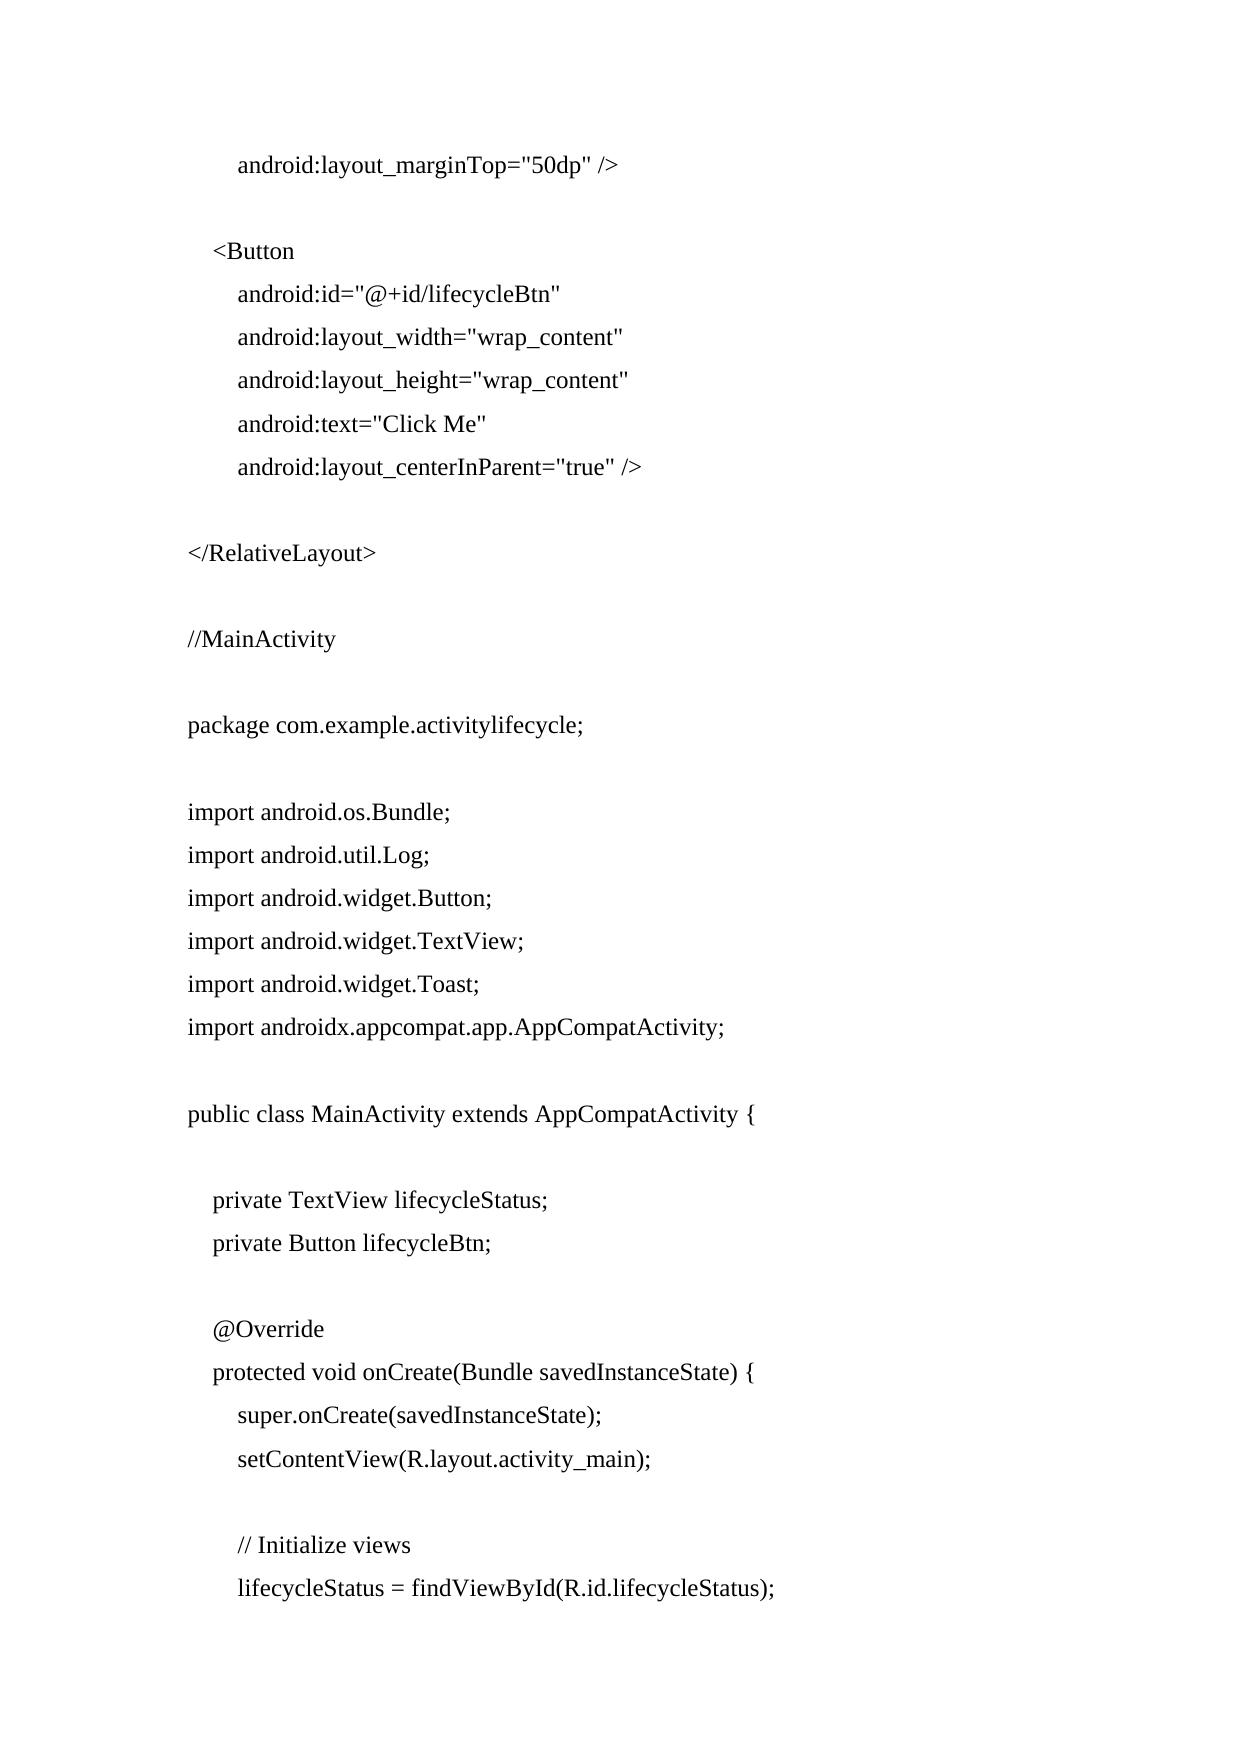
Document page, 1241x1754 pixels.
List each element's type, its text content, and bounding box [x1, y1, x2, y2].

text android:layout_centerInParent="true" /> [187, 452, 1090, 481]
text <Button [187, 236, 1090, 265]
text public class MainActivity extends AppCompatActivity { [187, 1099, 1090, 1127]
text setContentView(R.layout.activity_main); [187, 1444, 1090, 1472]
text </RelativeLayout> [187, 538, 1090, 567]
text android:layout_height="wrap_content" [187, 366, 1090, 394]
text super.onCreate(savedInstanceState); [187, 1401, 1090, 1429]
text android:text="Click Me" [187, 409, 1090, 437]
text android:layout_width="wrap_content" [187, 322, 1090, 351]
text private TextView lifecycleStatus; [187, 1185, 1090, 1214]
text protected void onCreate(Bundle savedInstanceState) { [187, 1357, 1090, 1386]
text //MainActivity [187, 624, 1090, 653]
text lifecycleStatus = findViewById(R.id.lifecycleStatus); [187, 1573, 1090, 1602]
text import androidx.appcompat.app.AppCompatActivity; [187, 1012, 1090, 1041]
text @Override [187, 1314, 1090, 1343]
text android:layout_marginTop="50dp" /> [187, 150, 1090, 179]
text import android.widget.TextView; [187, 926, 1090, 955]
text android:id="@+id/lifecycleBtn" [187, 279, 1090, 308]
text import android.util.Log; [187, 840, 1090, 869]
text import android.os.Bundle; [187, 797, 1090, 826]
text // Initialize views [187, 1530, 1090, 1559]
text import android.widget.Button; [187, 883, 1090, 912]
text private Button lifecycleBtn; [187, 1228, 1090, 1257]
text package com.example.activitylifecycle; [187, 711, 1090, 739]
text import android.widget.Toast; [187, 969, 1090, 998]
